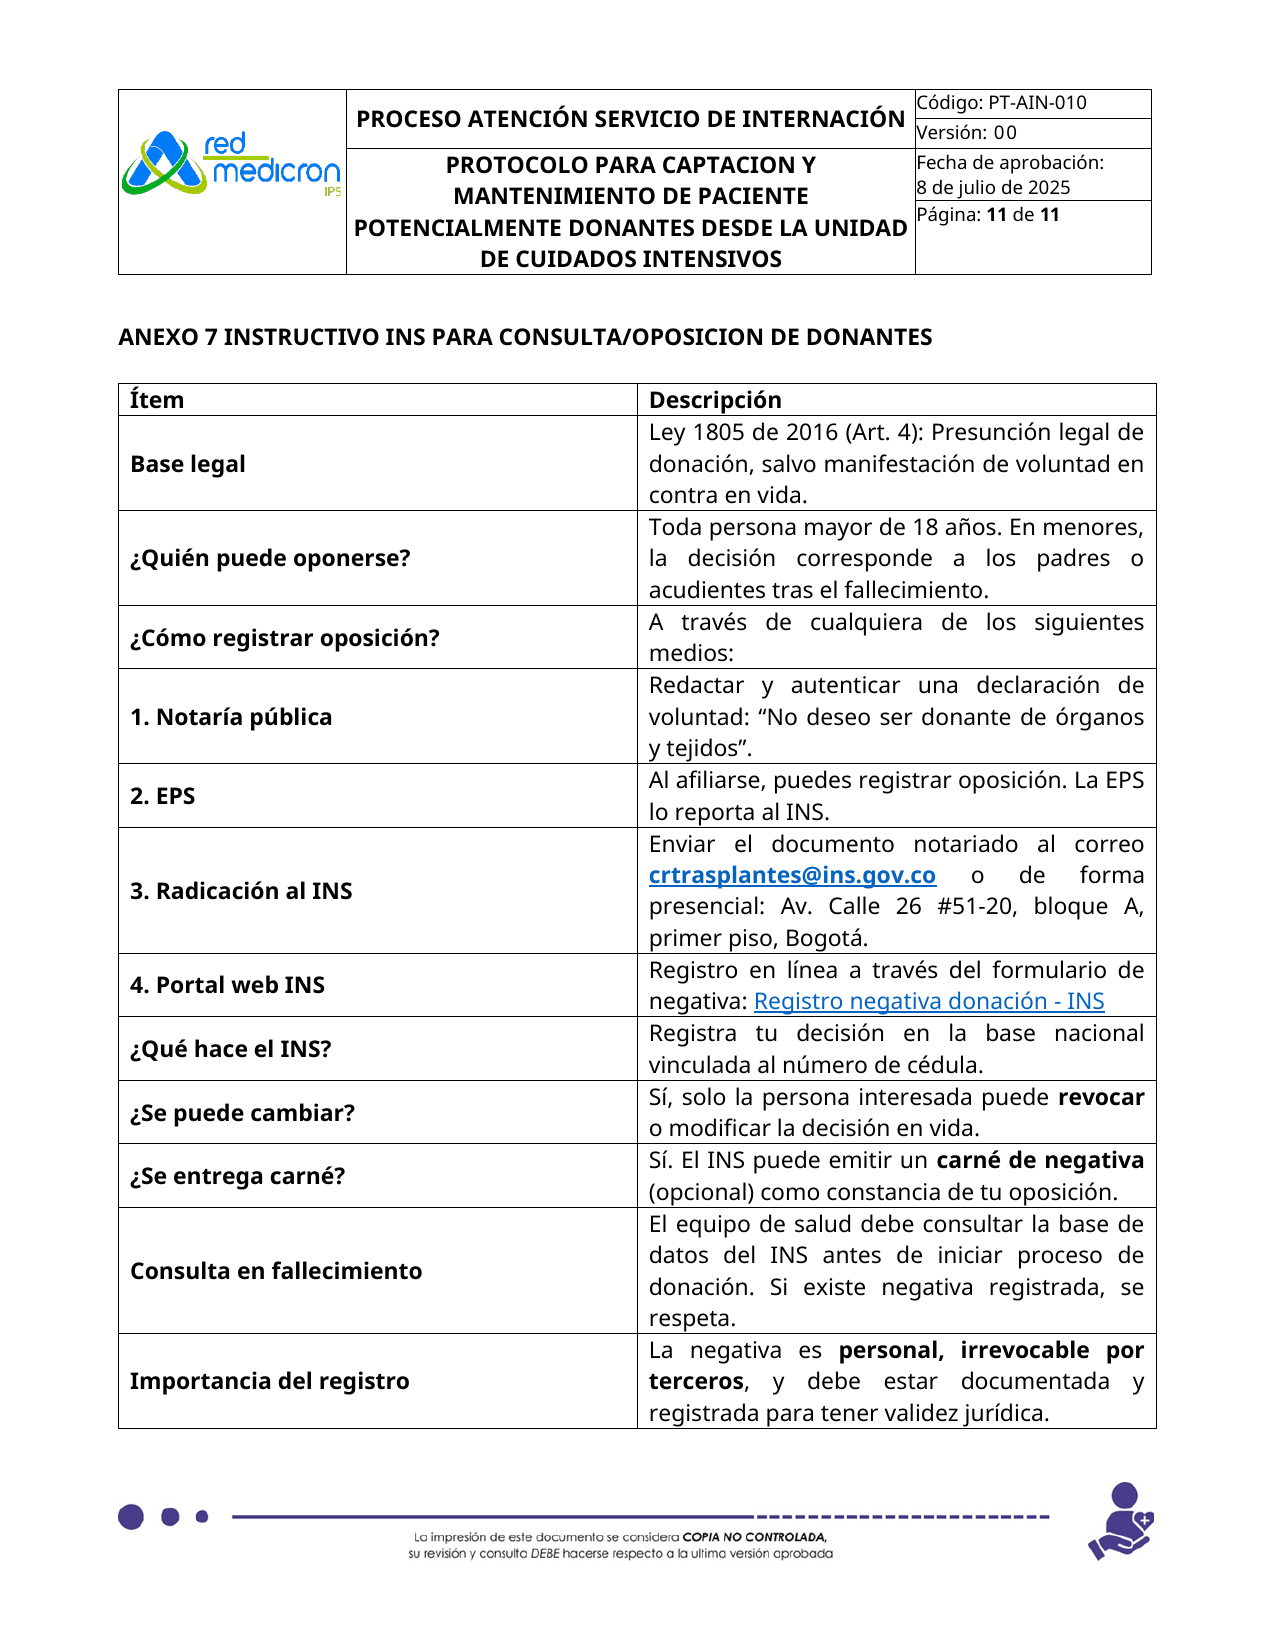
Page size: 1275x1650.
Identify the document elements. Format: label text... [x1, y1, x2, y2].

table_cell Ley 1805 de 2016 (Art. 4): Presunción legal de donación, salvo manifestación de voluntad en contra en vida. [638, 416, 1156, 510]
text ANEXO 7 INSTRUCTIVO INS PARA CONSULTA/OPOSICION DE DONANTES [118, 320, 1157, 352]
table_cell El equipo de salud debe consultar la base de datos del INS antes de iniciar proceso de donación. Si existe negativa registrada, se respeta. [638, 1208, 1156, 1333]
table_cell Enviar el documento notariado al correo crtrasplantes@ins.gov.co o de forma presencial: Av. Calle 26 #51-20, bloque A, primer piso, Bogotá. [638, 828, 1156, 953]
table_cell ¿Qué hace el INS? [119, 1017, 637, 1080]
table_cell ¿Se puede cambiar? [119, 1081, 637, 1143]
table_cell Consulta en fallecimiento [119, 1208, 637, 1333]
table_cell Redactar y autenticar una declaración de voluntad: “No deseo ser donante de órganos y tejidos”. [638, 669, 1156, 763]
table_cell Registra tu decisión en la base nacional vinculada al número de cédula. [638, 1017, 1156, 1080]
table_cell 2. EPS [119, 764, 637, 827]
table_cell 4. Portal web INS [119, 954, 637, 1016]
table_cell ¿Quién puede oponerse? [119, 511, 637, 605]
table_header Descripción [638, 384, 1156, 415]
table_cell ¿Cómo registrar oposición? [119, 606, 637, 668]
table_cell Registro en línea a través del formulario de negativa: Registro negativa donación - INS [638, 954, 1156, 1016]
table_cell La negativa es personal, irrevocable por terceros, y debe estar documentada y registrada para tener validez jurídica. [638, 1334, 1156, 1428]
table_cell Base legal [119, 416, 637, 510]
table_cell Toda persona mayor de 18 años. En menores, la decisión corresponde a los padres o acudientes tras el fallecimiento. [638, 511, 1156, 605]
table_cell A través de cualquiera de los siguientes medios: [638, 606, 1156, 668]
picture [118, 1482, 1154, 1562]
table_cell Al afiliarse, puedes registrar oposición. La EPS lo reporta al INS. [638, 764, 1156, 827]
table_cell Sí, solo la persona interesada puede revocar o modificar la decisión en vida. [638, 1081, 1156, 1143]
table_header Ítem [119, 384, 637, 415]
table_cell 3. Radicación al INS [119, 828, 637, 953]
table_cell Importancia del registro [119, 1334, 637, 1428]
picture [121, 131, 341, 196]
table_cell Sí. El INS puede emitir un carné de negativa (opcional) como constancia de tu oposición. [638, 1144, 1156, 1207]
table_cell ¿Se entrega carné? [119, 1144, 637, 1207]
table_cell 1. Notaría pública [119, 669, 637, 763]
